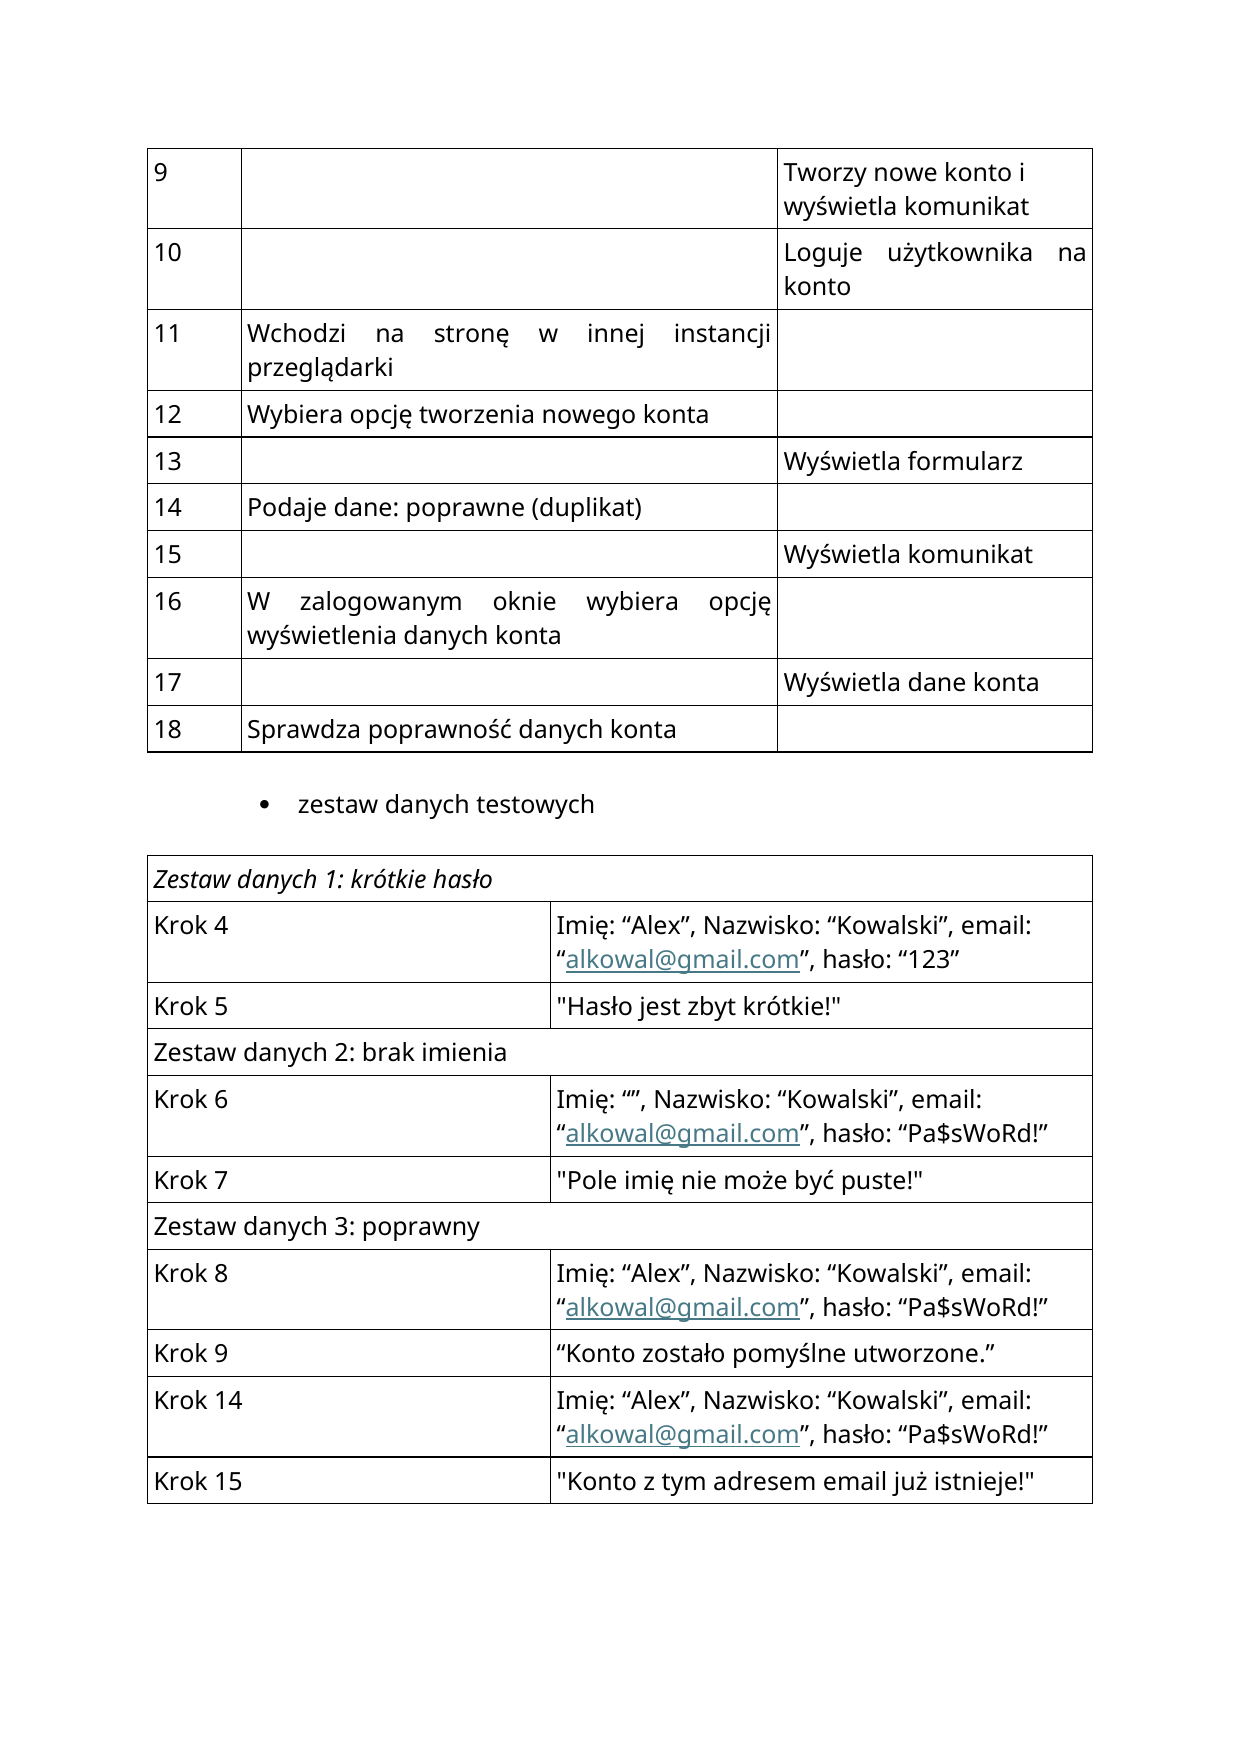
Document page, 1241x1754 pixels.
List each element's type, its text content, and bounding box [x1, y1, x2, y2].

table_cell Imię: “Alex”, Nazwisko: “Kowalski”, email: “alkowal@gmail.com”, hasło: “Pa$sWoRd!” [551, 1250, 1092, 1329]
table_cell W zalogowanym oknie wybiera opcję wyświetlenia danych konta [242, 578, 777, 658]
table_cell [778, 391, 1092, 436]
table_cell 18 [148, 706, 241, 751]
table_cell 15 [148, 531, 241, 577]
table_cell Wchodzi na stronę w innej instancji przeglądarki [242, 310, 777, 389]
table_cell [242, 149, 777, 228]
table_cell 11 [148, 310, 241, 389]
table_cell Krok 7 [148, 1157, 550, 1202]
table_cell [778, 578, 1092, 658]
table_cell "Konto z tym adresem email już istnieje!" [551, 1458, 1092, 1503]
table_cell Zestaw danych 3: poprawny [148, 1203, 1092, 1249]
table_cell [778, 310, 1092, 389]
table_cell Zestaw danych 2: brak imienia [148, 1029, 1092, 1075]
table_cell [242, 438, 777, 483]
table_cell Wyświetla formularz [778, 438, 1092, 483]
table_cell Sprawdza poprawność danych konta [242, 706, 777, 751]
table_cell Krok 5 [148, 983, 550, 1028]
table_cell Wyświetla komunikat [778, 531, 1092, 577]
table_cell Krok 9 [148, 1330, 550, 1376]
table_header Zestaw danych 1: krótkie hasło [148, 856, 1092, 901]
table_cell 12 [148, 391, 241, 436]
table_cell "Hasło jest zbyt krótkie!" [551, 983, 1092, 1028]
table_cell Imię: “Alex”, Nazwisko: “Kowalski”, email: “alkowal@gmail.com”, hasło: “Pa$sWoRd!” [551, 1377, 1092, 1456]
table_cell Wyświetla dane konta [778, 659, 1092, 704]
table_cell Krok 8 [148, 1250, 550, 1329]
table_cell [242, 531, 777, 577]
table_cell Krok 4 [148, 902, 550, 982]
table_cell Imię: “”, Nazwisko: “Kowalski”, email: “alkowal@gmail.com”, hasło: “Pa$sWoRd!” [551, 1076, 1092, 1156]
table_cell 16 [148, 578, 241, 658]
table_cell Krok 14 [148, 1377, 550, 1456]
list zestaw danych testowych [260, 786, 1093, 854]
table_cell Krok 6 [148, 1076, 550, 1156]
table_cell 17 [148, 659, 241, 704]
table_cell 13 [148, 438, 241, 483]
table_cell 14 [148, 484, 241, 530]
table_cell “Konto zostało pomyślne utworzone.” [551, 1330, 1092, 1376]
table_cell Imię: “Alex”, Nazwisko: “Kowalski”, email: “alkowal@gmail.com”, hasło: “123” [551, 902, 1092, 982]
table_cell Krok 15 [148, 1458, 550, 1503]
table_cell 9 [148, 149, 241, 228]
table_cell Loguje użytkownika na konto [778, 229, 1092, 309]
table_cell [778, 484, 1092, 530]
table_cell "Pole imię nie może być puste!" [551, 1157, 1092, 1202]
table_cell Tworzy nowe konto i wyświetla komunikat [778, 149, 1092, 228]
table_cell [778, 706, 1092, 751]
table_cell [242, 659, 777, 704]
table_cell [242, 229, 777, 309]
table_cell Wybiera opcję tworzenia nowego konta [242, 391, 777, 436]
table_cell Podaje dane: poprawne (duplikat) [242, 484, 777, 530]
table_cell 10 [148, 229, 241, 309]
